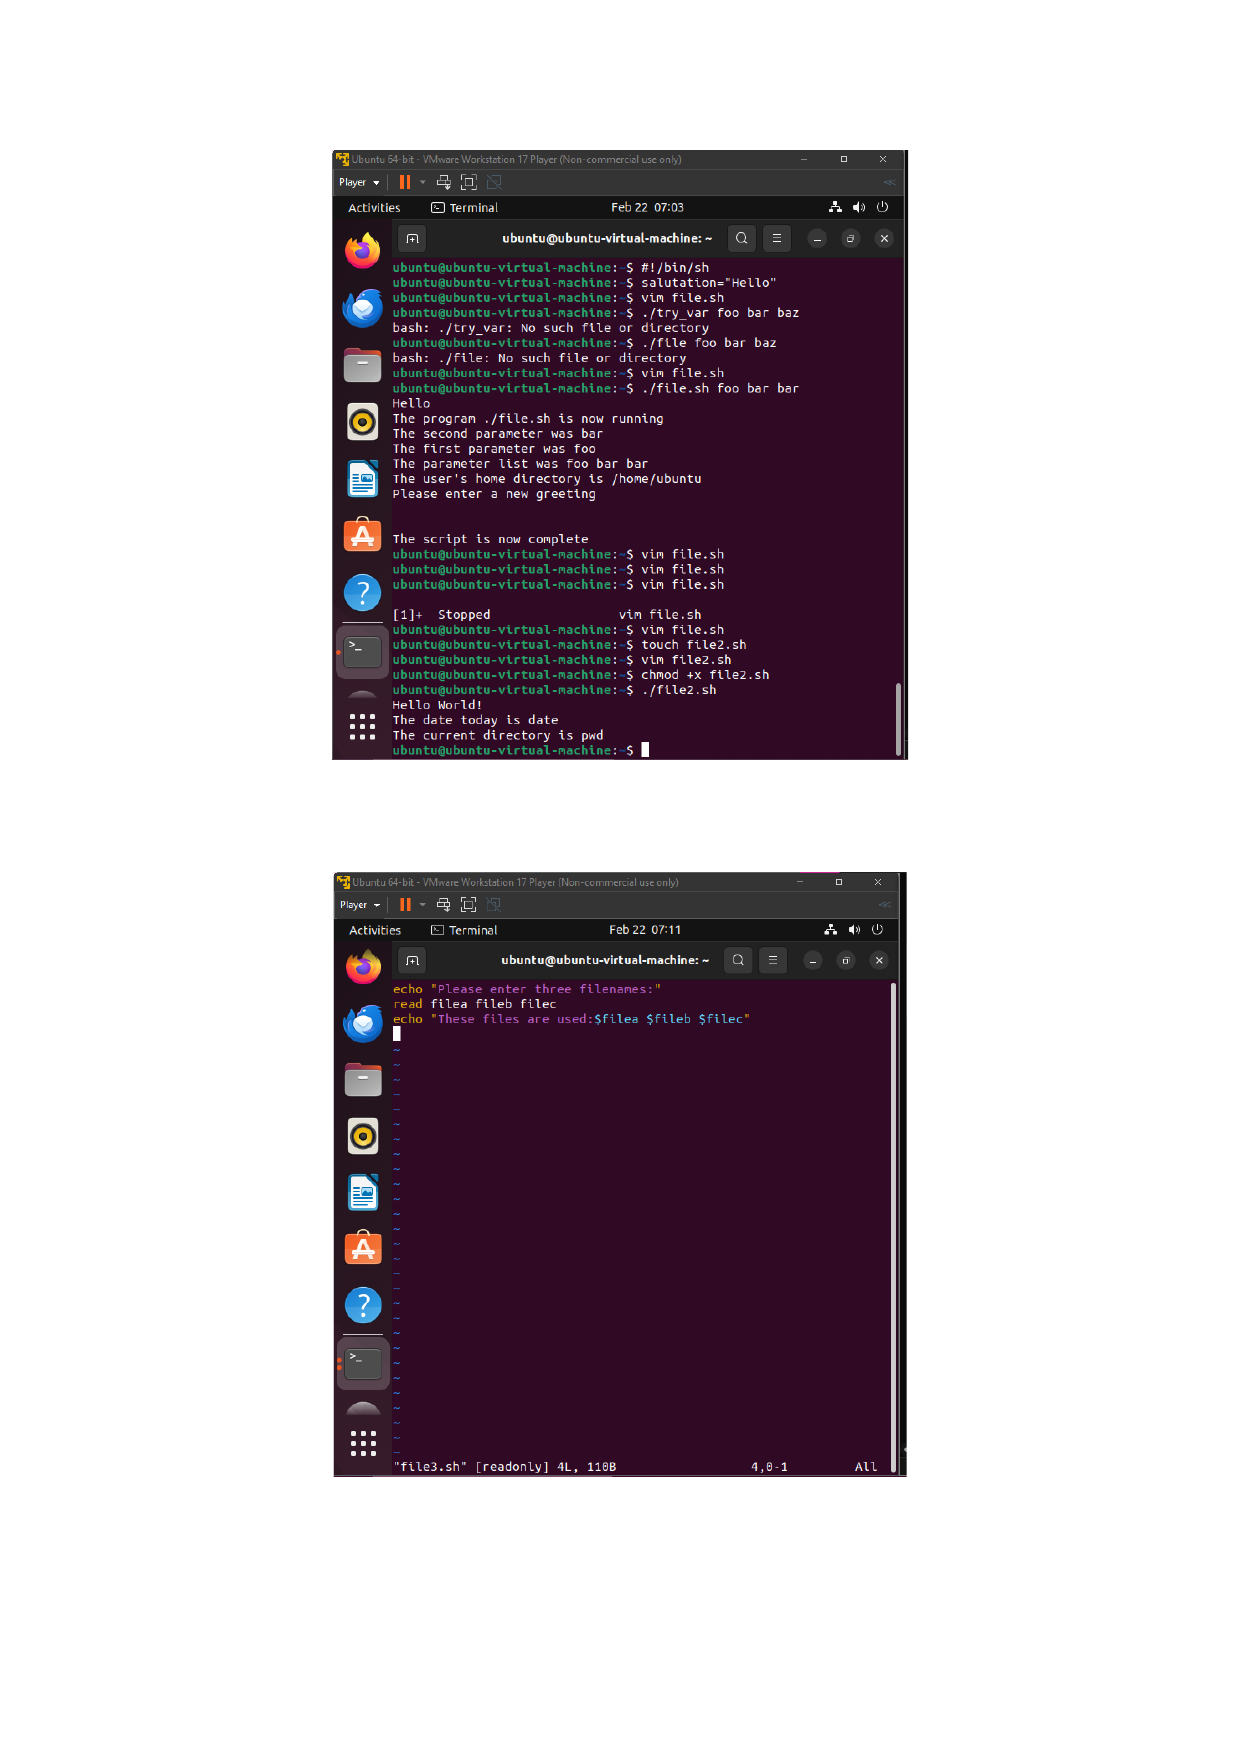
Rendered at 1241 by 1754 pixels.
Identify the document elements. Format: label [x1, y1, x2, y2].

picture [333, 872, 907, 1477]
picture [332, 150, 909, 760]
